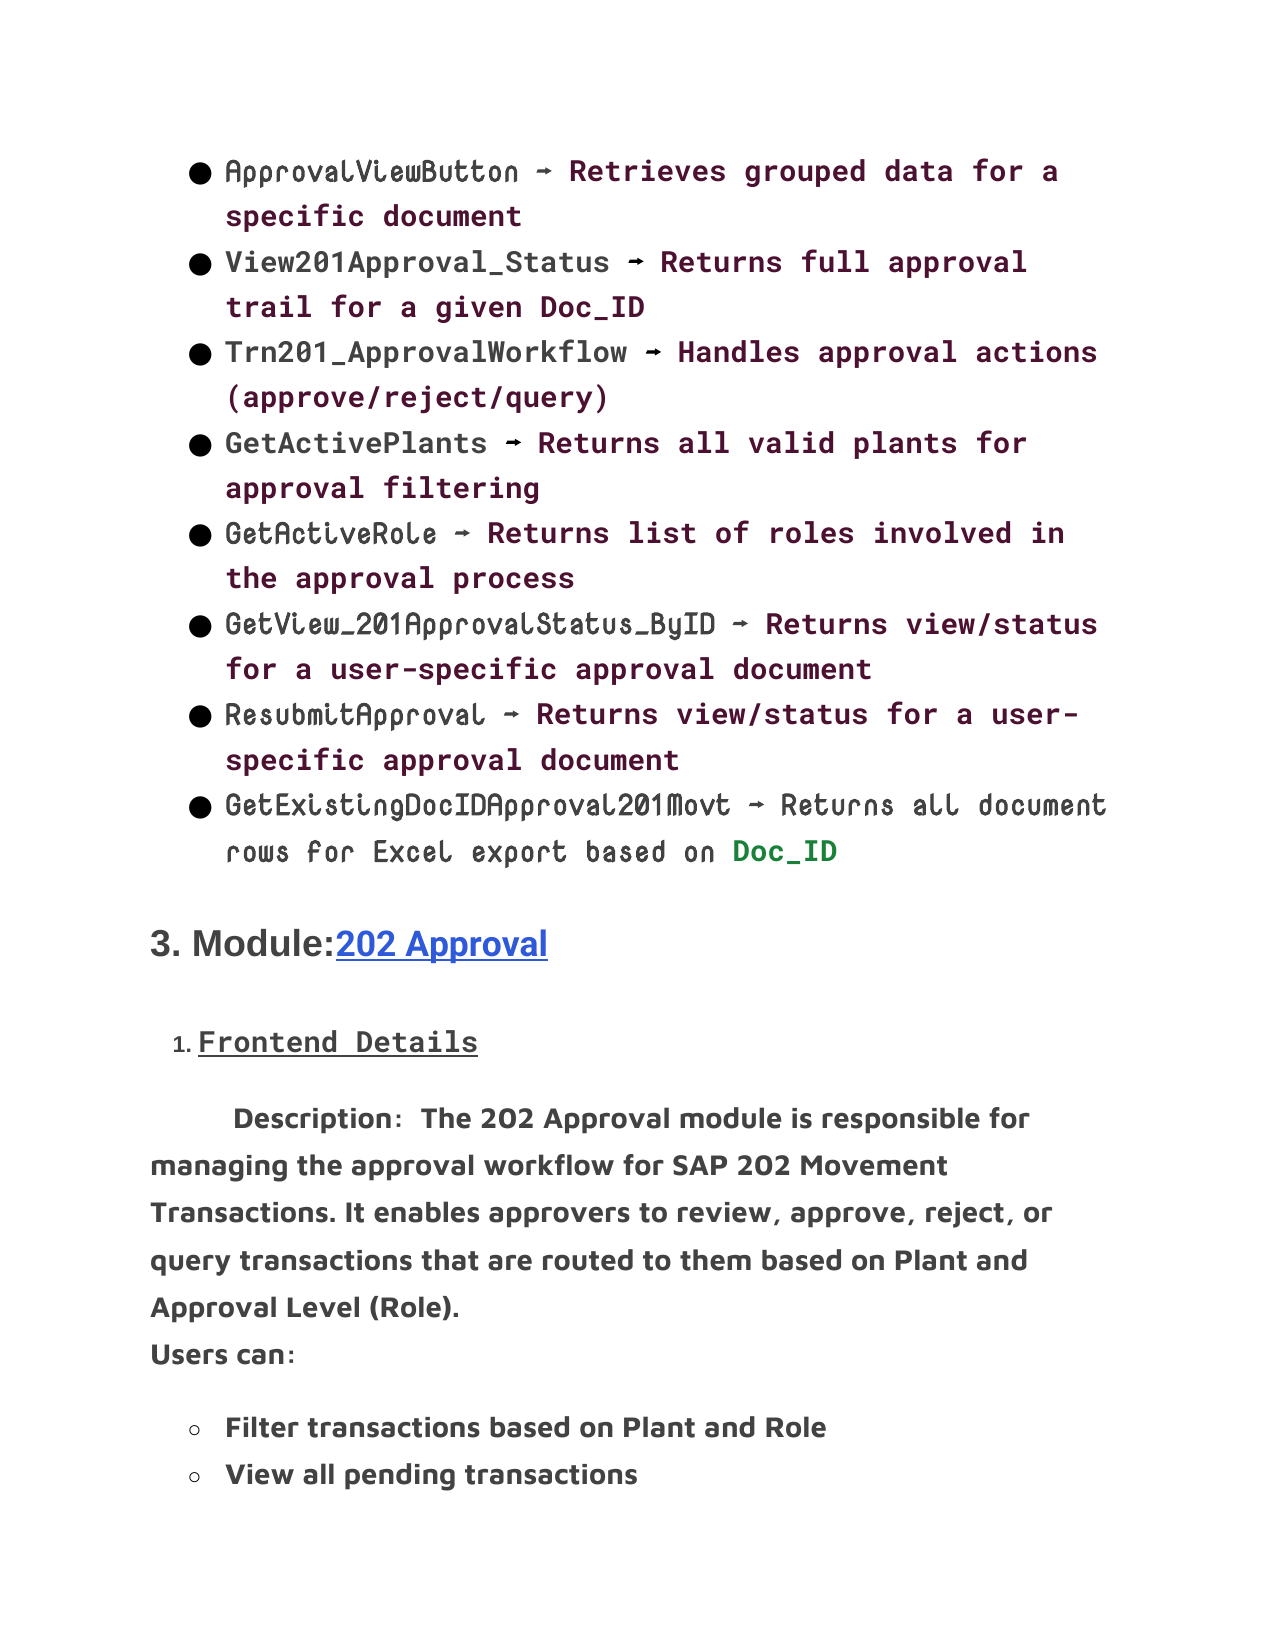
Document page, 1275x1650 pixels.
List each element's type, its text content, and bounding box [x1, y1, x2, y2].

list View all pending transactions [187, 1456, 1125, 1490]
text 3. Module:202 Approval [150, 921, 1125, 965]
text Description: The 202 Approval module is responsible for managing the approval workflow for SAP 202 Movement Transactions. It enables approvers to review, approve, reject, or query transactions that are routed to them based on Plant and Approval Level (Role). Users can: [150, 1100, 1125, 1371]
list GetExistingDocIDApproval201Movt → Returns all document rows for Excel export based on Doc_ID [187, 784, 1125, 871]
list View201Approval_Status → Returns full approval trail for a given Doc_ID [187, 241, 1125, 325]
list GetView_201ApprovalStatus_ByID → Returns view/status for a user-specific approval document [187, 603, 1125, 687]
list Filter transactions based on Plant and Role [187, 1409, 1125, 1443]
text 1. Frontend Details [150, 1022, 1125, 1061]
list GetActivePlants → Returns all valid plants for approval filtering [187, 422, 1125, 506]
list Trn201_ApprovalWorkflow → Handles approval actions (approve/reject/query) [187, 331, 1125, 416]
list ApprovalViewButton → Retrieves grouped data for a specific document [187, 150, 1125, 235]
list GetActiveRole → Returns list of roles involved in the approval process [187, 512, 1125, 597]
list ResubmitApproval → Returns view/status for a user-specific approval document [187, 693, 1125, 778]
